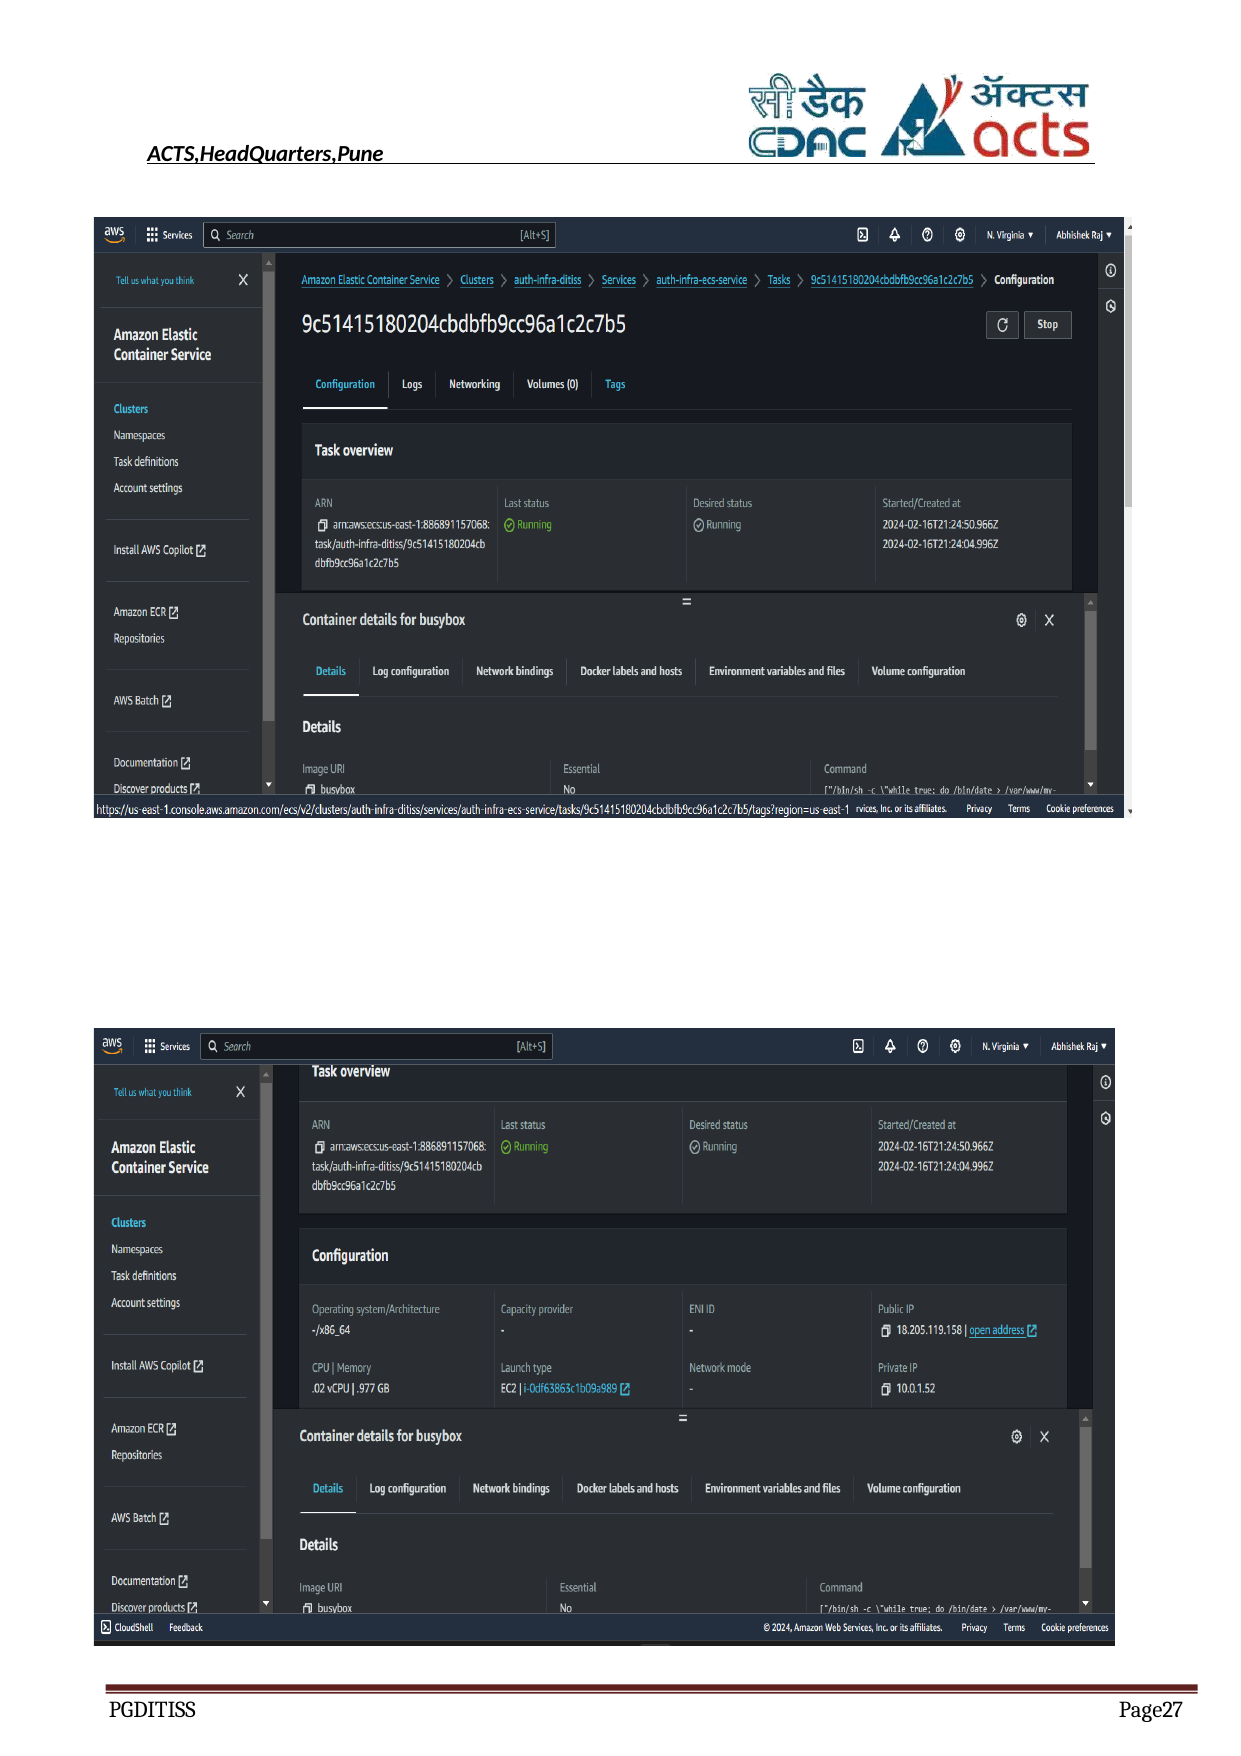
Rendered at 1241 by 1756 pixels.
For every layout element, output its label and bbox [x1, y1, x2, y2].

picture [93, 1028, 1115, 1646]
picture [93, 217, 1132, 818]
picture [748, 73, 1090, 157]
